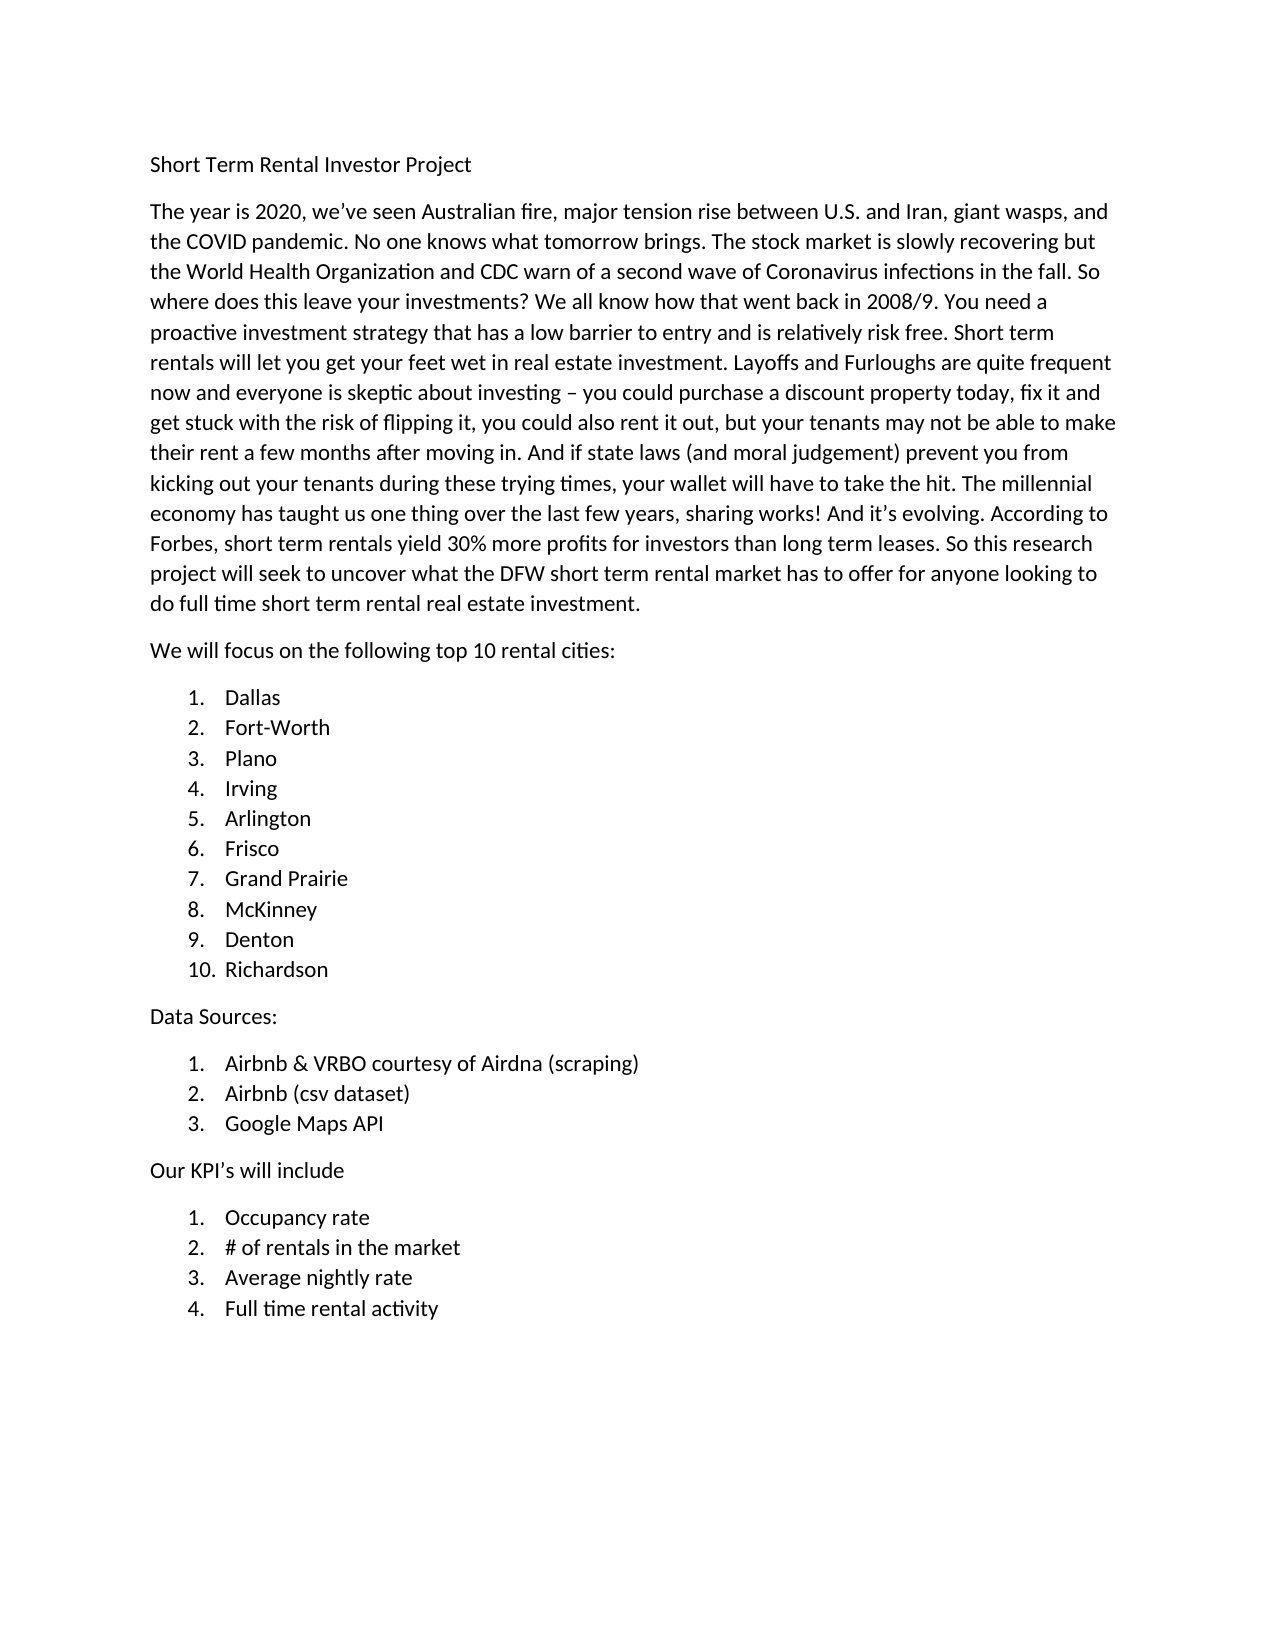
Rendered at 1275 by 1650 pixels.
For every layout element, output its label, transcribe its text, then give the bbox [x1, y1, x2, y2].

list Average nightly rate [187, 1263, 1125, 1292]
text Short Term Rental Investor Project [150, 150, 1125, 178]
text The year is 2020, we’ve seen Australian fire, major tension rise between U.S. and Iran, giant wasps, and the COVID pandemic. No one knows what tomorrow brings. The stock market is slowly recovering but the World Health Organization and CDC warn of a second wave of Coronavirus infections in the fall. So where does this leave your investments? We all know how that went back in 2008/9. You need a proactive investment strategy that has a low barrier to entry and is relatively risk free. Short term rentals will let you get your feet wet in real estate investment. Layoffs and Furloughs are quite frequent now and everyone is skeptic about investing – you could purchase a discount property today, fix it and get stuck with the risk of flipping it, you could also rent it out, but your tenants may not be able to make their rent a few months after moving in. And if state laws (and moral judgement) prevent you from kicking out your tenants during these trying times, your wallet will have to take the hit. The millennial economy has taught us one thing over the last few years, sharing works! And it’s evolving. According to Forbes, short term rentals yield 30% more profits for investors than long term leases. So this research project will seek to uncover what the DFW short term rental market has to offer for anyone looking to do full time short term rental real estate investment. [150, 197, 1125, 618]
text Our KPI’s will include [150, 1156, 1125, 1184]
list Occupancy rate [187, 1203, 1125, 1231]
list Google Maps API [187, 1109, 1125, 1137]
list Plano [187, 744, 1125, 772]
list Full time rental activity [187, 1294, 1125, 1322]
list Airbnb & VRBO courtesy of Airdna (scraping) [187, 1049, 1125, 1077]
list Frisco [187, 834, 1125, 862]
list Denton [187, 925, 1125, 953]
list Richardson [187, 955, 1125, 983]
list McKinney [187, 895, 1125, 923]
text Data Sources: [150, 1002, 1125, 1030]
list Dallas [187, 683, 1125, 711]
list Arlington [187, 804, 1125, 832]
list Fort-Worth [187, 713, 1125, 742]
text We will focus on the following top 10 rental cities: [150, 636, 1125, 664]
list # of rentals in the market [187, 1233, 1125, 1261]
list Airbnb (csv dataset) [187, 1079, 1125, 1107]
list Grand Prairie [187, 864, 1125, 893]
list Irving [187, 774, 1125, 802]
